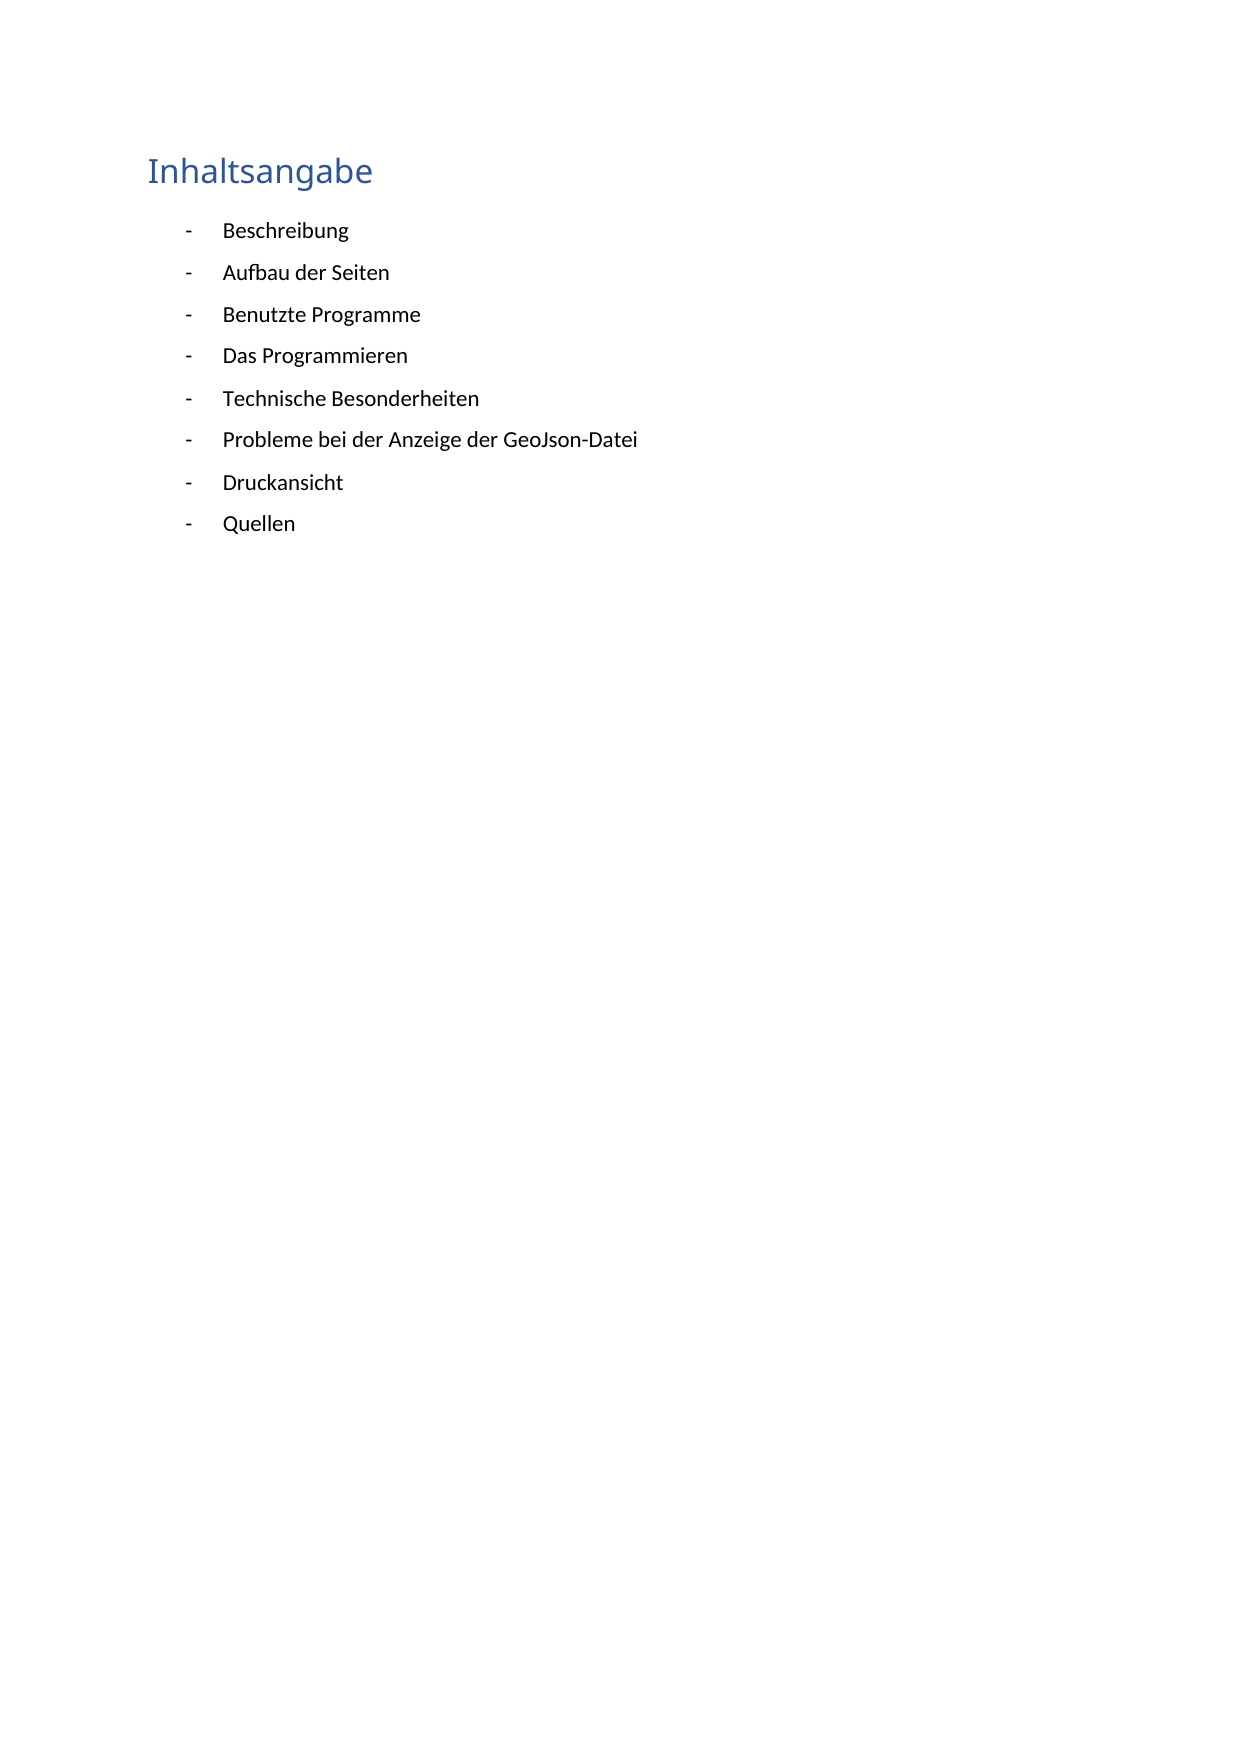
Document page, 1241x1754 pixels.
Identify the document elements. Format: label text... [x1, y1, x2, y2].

list Benutzte Programme [185, 300, 1093, 328]
subtitle Inhaltsangabe [148, 148, 1093, 193]
list Druckansicht [185, 468, 1093, 496]
list Aufbau der Seiten [185, 258, 1093, 286]
list Probleme bei der Anzeige der GeoJson-Datei [185, 426, 1093, 454]
list Beschreibung [185, 216, 1093, 244]
list Technische Besonderheiten [185, 384, 1093, 412]
list Quellen [185, 509, 1093, 538]
list Das Programmieren [185, 342, 1093, 370]
